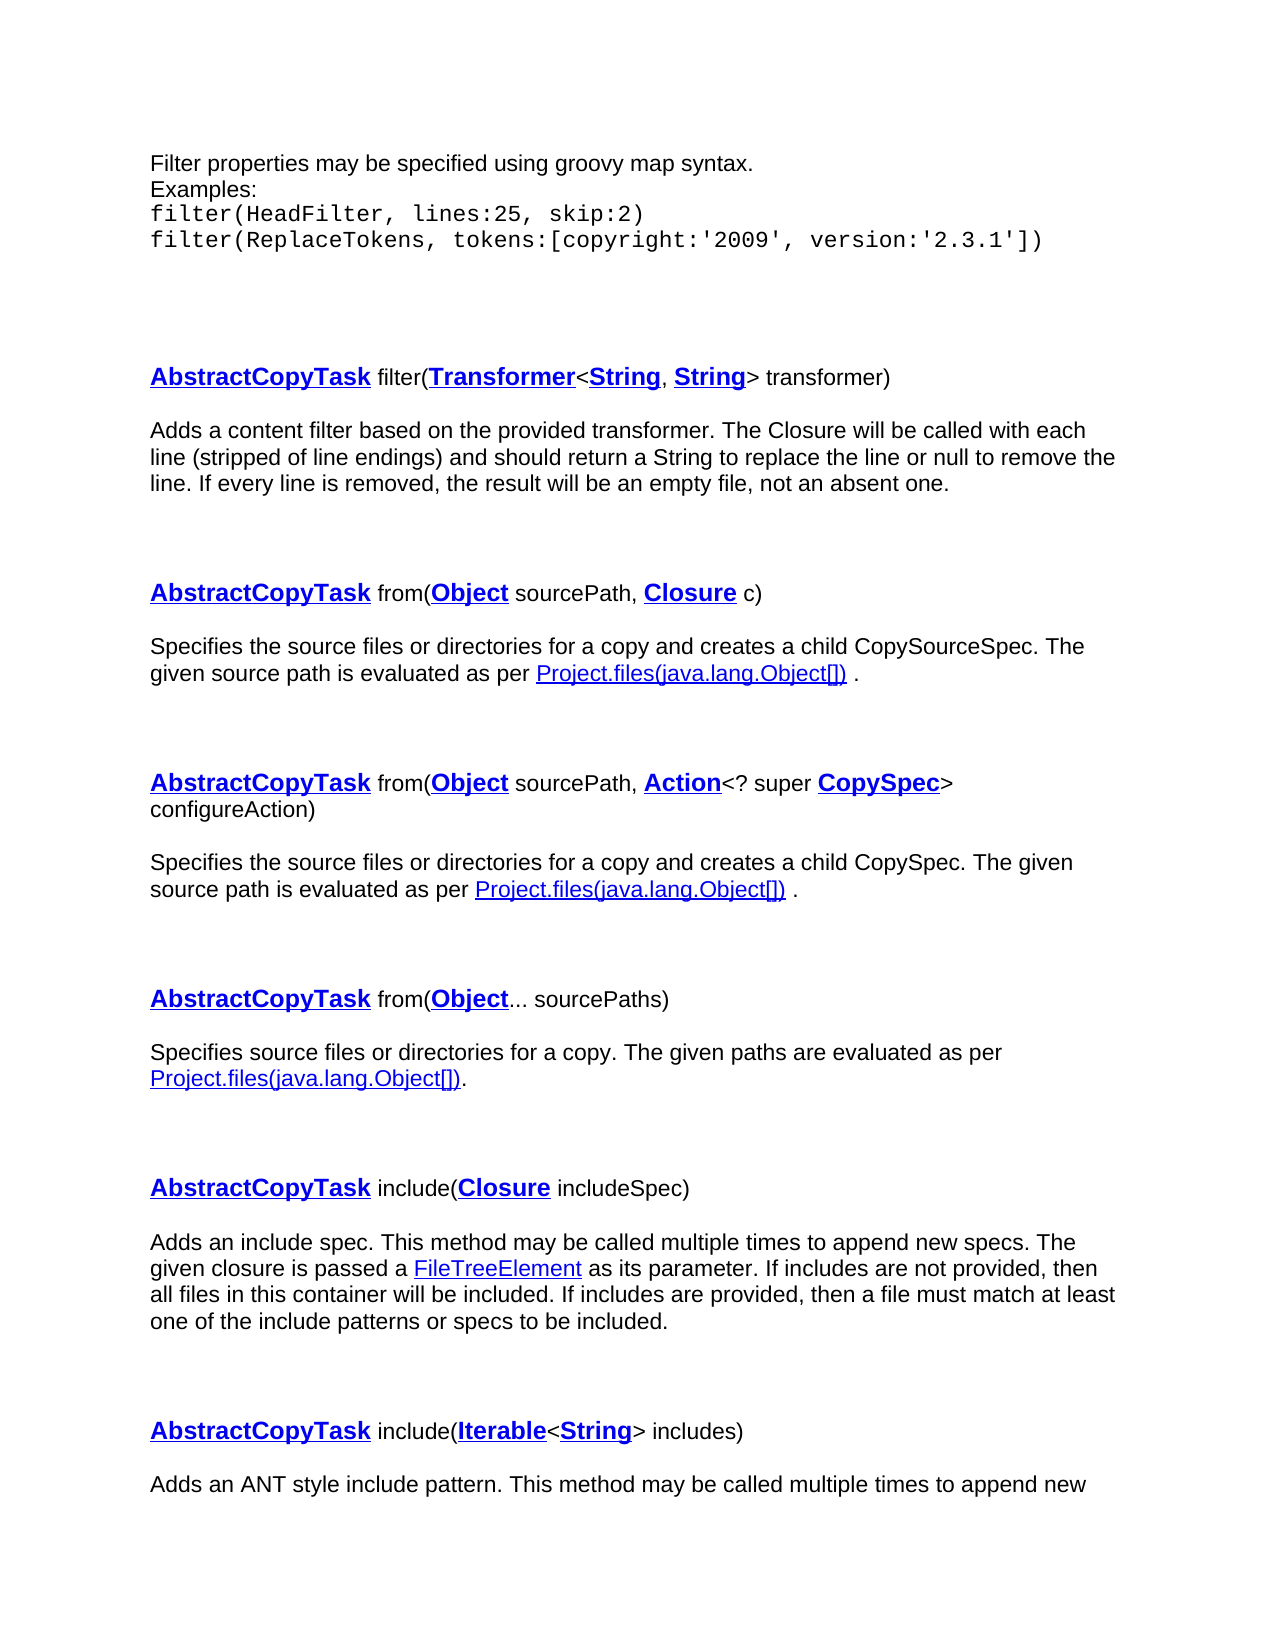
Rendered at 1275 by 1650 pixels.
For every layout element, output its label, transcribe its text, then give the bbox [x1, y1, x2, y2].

text AbstractCopyTask filter(Transformer<String, String> transformer) [150, 362, 1125, 391]
text filter(HeadFilter, lines:25, skip:2) filter(ReplaceTokens, tokens:[copyright:'2009', version:'2.3.1']) [150, 203, 1125, 281]
text Adds an include spec. This method may be called multiple times to append new specs. The given closure is passed a FileTreeElement as its parameter. If includes are not provided, then all files in this container will be included. If includes are provided, then a file must match at least one of the include patterns or specs to be included. [150, 1228, 1125, 1334]
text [150, 1471, 1125, 1497]
text AbstractCopyTask include(Iterable<String> includes) [150, 1416, 1125, 1444]
text Specifies the source files or directories for a copy and creates a child CopySourceSpec. The given source path is evaluated as per Project.files(java.lang.Object[]) . [150, 633, 1125, 686]
text AbstractCopyTask from(Object sourcePath, Closure c) [150, 578, 1125, 607]
text AbstractCopyTask include(Closure includeSpec) [150, 1173, 1125, 1202]
text Specifies source files or directories for a copy. The given paths are evaluated as per Project.files(java.lang.Object[]). [150, 1039, 1125, 1092]
text Filter properties may be specified using groovy map syntax. [150, 150, 1125, 176]
text AbstractCopyTask from(Object sourcePath, Action<? super CopySpec> configureAction) [150, 767, 1125, 823]
text Specifies the source files or directories for a copy and creates a child CopySpec. The given source path is evaluated as per Project.files(java.lang.Object[]) . [150, 849, 1125, 902]
text Examples: [150, 176, 1125, 203]
text AbstractCopyTask from(Object... sourcePaths) [150, 983, 1125, 1012]
text Adds a content filter based on the provided transformer. The Closure will be called with each line (stripped of line endings) and should return a String to replace the line or null to remove the line. If every line is removed, the result will be an empty file, not an absent one. [150, 417, 1125, 496]
